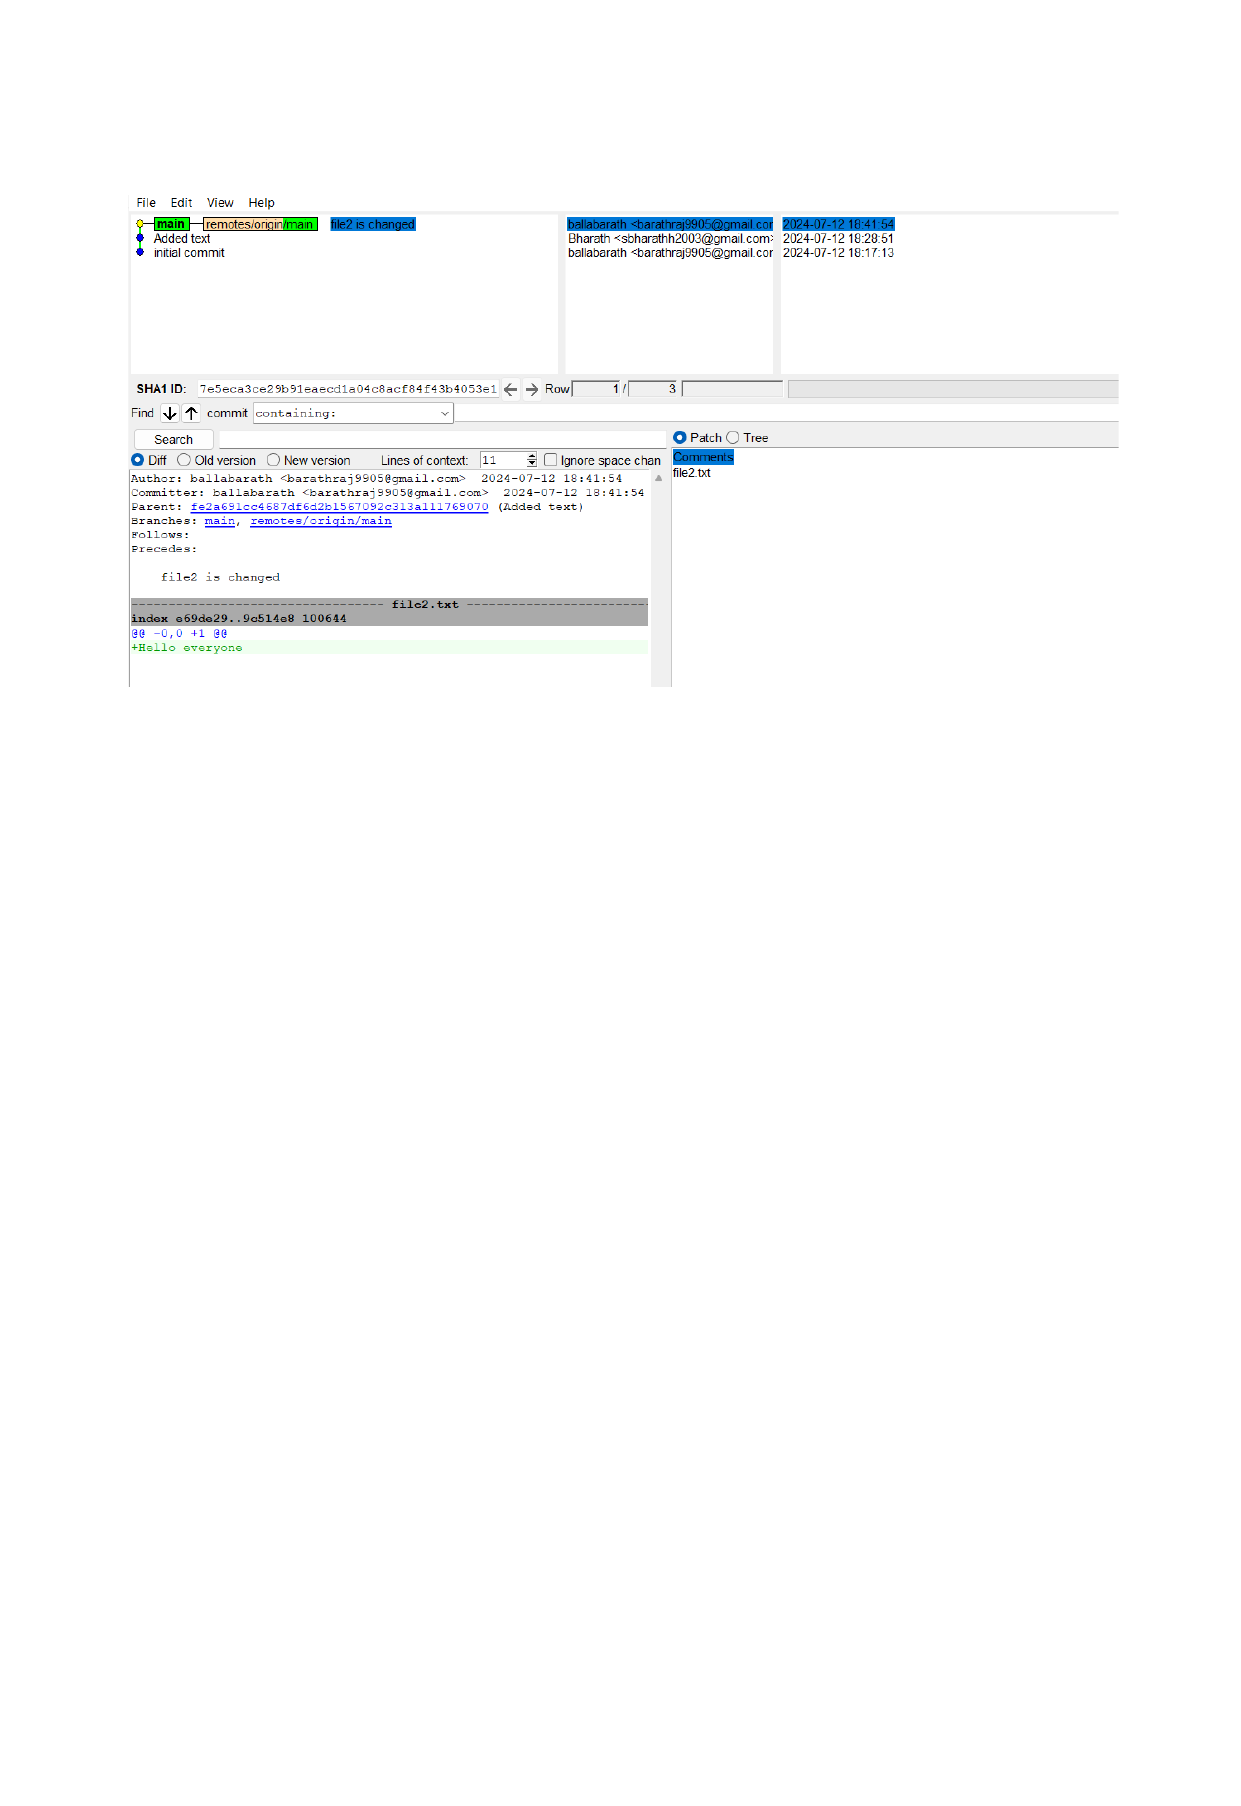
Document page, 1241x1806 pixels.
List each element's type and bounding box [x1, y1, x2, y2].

picture [128, 195, 1119, 687]
